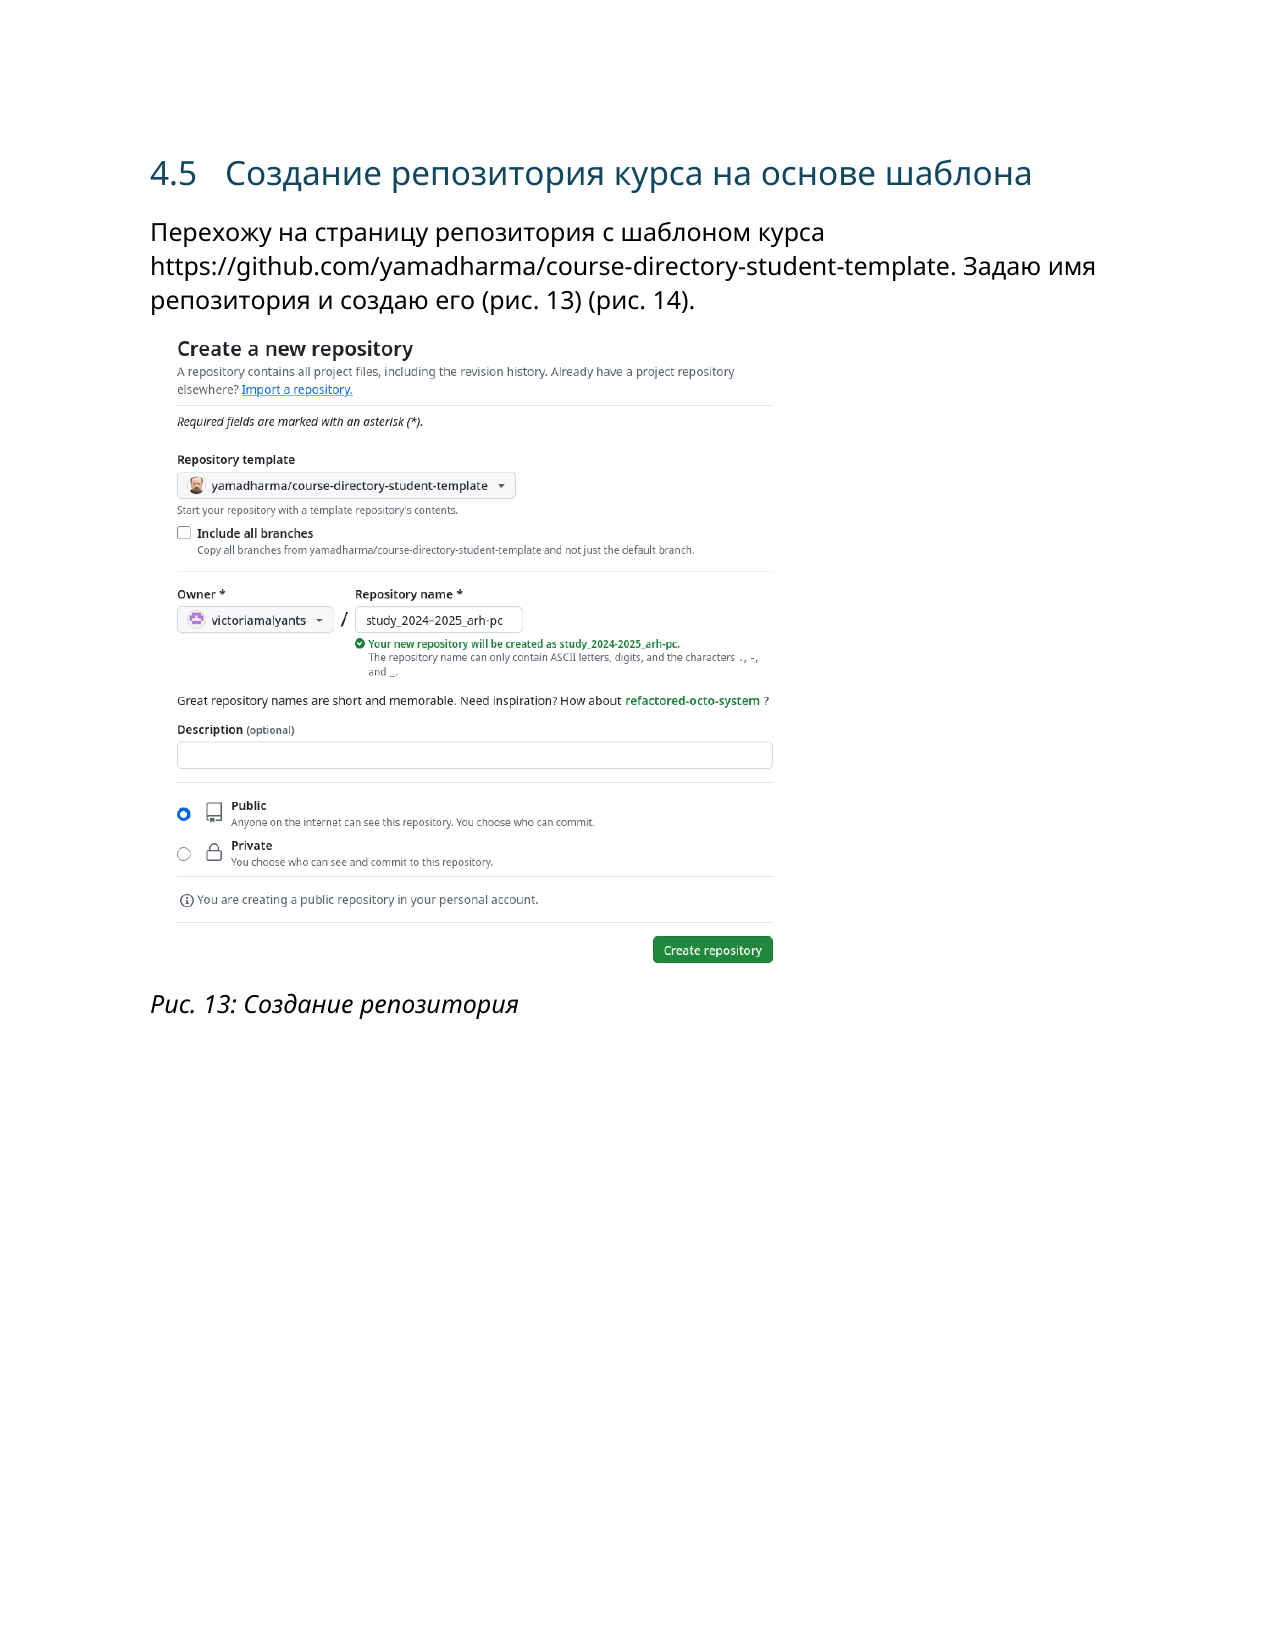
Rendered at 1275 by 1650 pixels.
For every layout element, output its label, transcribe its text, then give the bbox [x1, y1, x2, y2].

text Рис. 13: Создание репозитория [150, 987, 1125, 1021]
subtitle 4.5 Создание репозитория курса на основе шаблона [150, 150, 1125, 195]
text Перехожу на страницу репозитория с шаблоном курса https://github.com/yamadharma/course-directory-student-template. Задаю имя репозитория и создаю его (рис. 13) (рис. 14). [150, 214, 1125, 316]
picture [168, 335, 782, 967]
